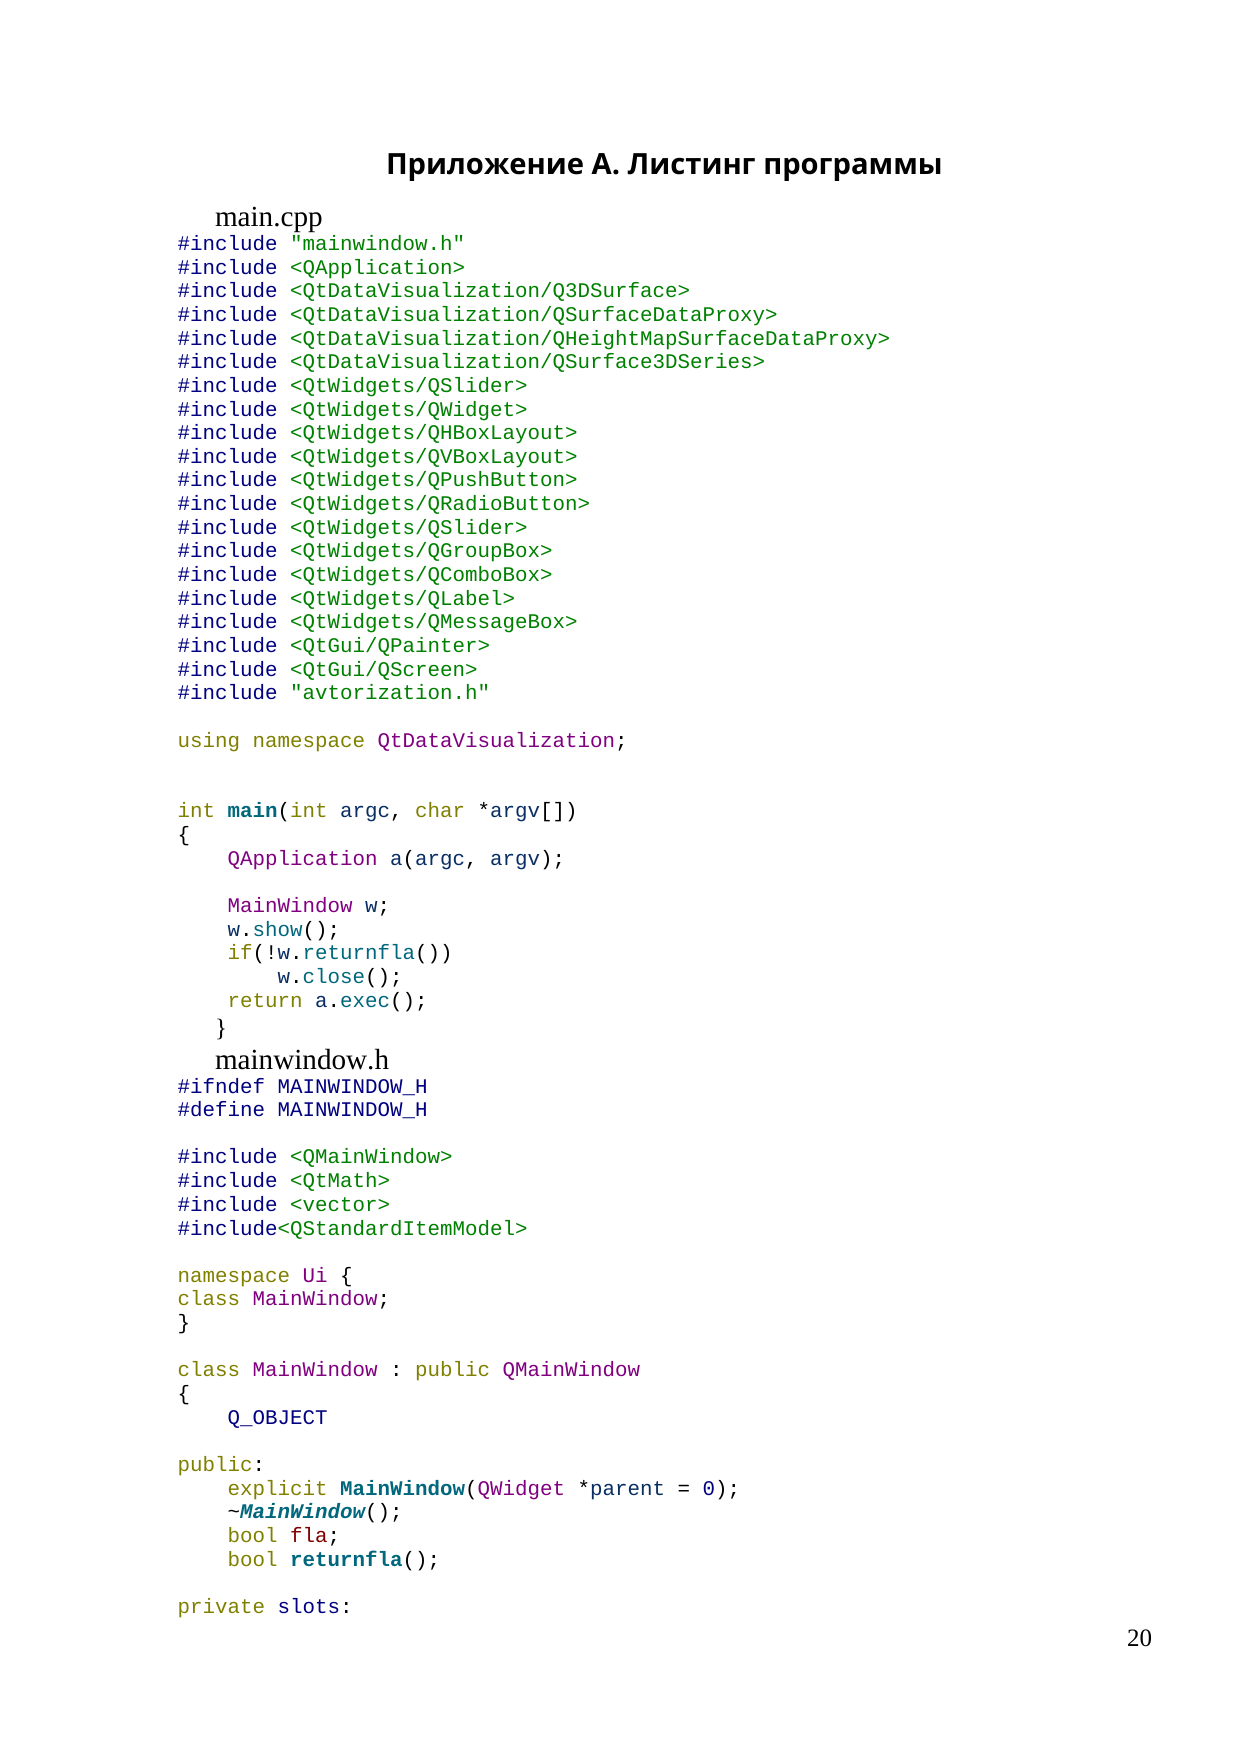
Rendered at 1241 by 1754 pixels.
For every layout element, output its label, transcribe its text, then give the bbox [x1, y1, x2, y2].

text #include <QtDataVisualization/QSurface3DSeries> [177, 351, 1152, 375]
text #include "avtorization.h" [177, 682, 1152, 706]
list } [215, 1013, 1152, 1042]
text #include <QtMath> [177, 1170, 1152, 1194]
text class MainWindow : public QMainWindow [177, 1359, 1152, 1383]
text #include "mainwindow.h" [177, 233, 1152, 257]
text #include<QStandardItemModel> [177, 1217, 1152, 1241]
text } [177, 1312, 1152, 1336]
text return a.exec(); [177, 990, 1152, 1013]
text #include <QtWidgets/QSlider> [177, 375, 1152, 398]
text QApplication a(argc, argv); [177, 848, 1152, 871]
text #define MAINWINDOW_H [177, 1099, 1152, 1123]
text #include <QMainWindow> [177, 1147, 1152, 1170]
text if(!w.returnfla()) [177, 942, 1152, 966]
text #include <QtWidgets/QMessageBox> [177, 611, 1152, 635]
text #include <QtWidgets/QVBoxLayout> [177, 446, 1152, 469]
text MainWindow w; [177, 895, 1152, 919]
text #include <vector> [177, 1194, 1152, 1217]
text namespace Ui { [177, 1265, 1152, 1288]
list mainwindow.h [215, 1042, 1152, 1076]
text #include <QtGui/QScreen> [177, 659, 1152, 682]
text #include <QtWidgets/QHBoxLayout> [177, 422, 1152, 446]
subtitle Приложение А. Листинг программы [177, 143, 1152, 183]
text w.show(); [177, 919, 1152, 942]
text #include <QtWidgets/QRadioButton> [177, 493, 1152, 517]
list main.cpp [215, 199, 1152, 233]
text { [177, 1383, 1152, 1407]
text #include <QtWidgets/QWidget> [177, 398, 1152, 422]
text private slots: [177, 1596, 1152, 1619]
text bool fla; [177, 1525, 1152, 1548]
text #include <QtWidgets/QSlider> [177, 517, 1152, 540]
text #include <QtDataVisualization/QHeightMapSurfaceDataProxy> [177, 328, 1152, 351]
text #include <QtWidgets/QLabel> [177, 588, 1152, 611]
text #include <QtDataVisualization/Q3DSurface> [177, 280, 1152, 304]
text public: [177, 1454, 1152, 1478]
text Q_OBJECT [177, 1407, 1152, 1430]
text int main(int argc, char *argv[]) [177, 801, 1152, 824]
text #ifndef MAINWINDOW_H [177, 1076, 1152, 1099]
text #include <QtWidgets/QComboBox> [177, 564, 1152, 588]
text #include <QApplication> [177, 257, 1152, 280]
text class MainWindow; [177, 1288, 1152, 1312]
text #include <QtDataVisualization/QSurfaceDataProxy> [177, 304, 1152, 328]
text ~MainWindow(); [177, 1501, 1152, 1525]
text #include <QtGui/QPainter> [177, 635, 1152, 659]
text w.close(); [177, 966, 1152, 990]
text #include <QtWidgets/QPushButton> [177, 469, 1152, 493]
text explicit MainWindow(QWidget *parent = 0); [177, 1478, 1152, 1501]
text bool returnfla(); [177, 1548, 1152, 1572]
text #include <QtWidgets/QGroupBox> [177, 540, 1152, 564]
text using namespace QtDataVisualization; [177, 729, 1152, 753]
text { [177, 824, 1152, 848]
